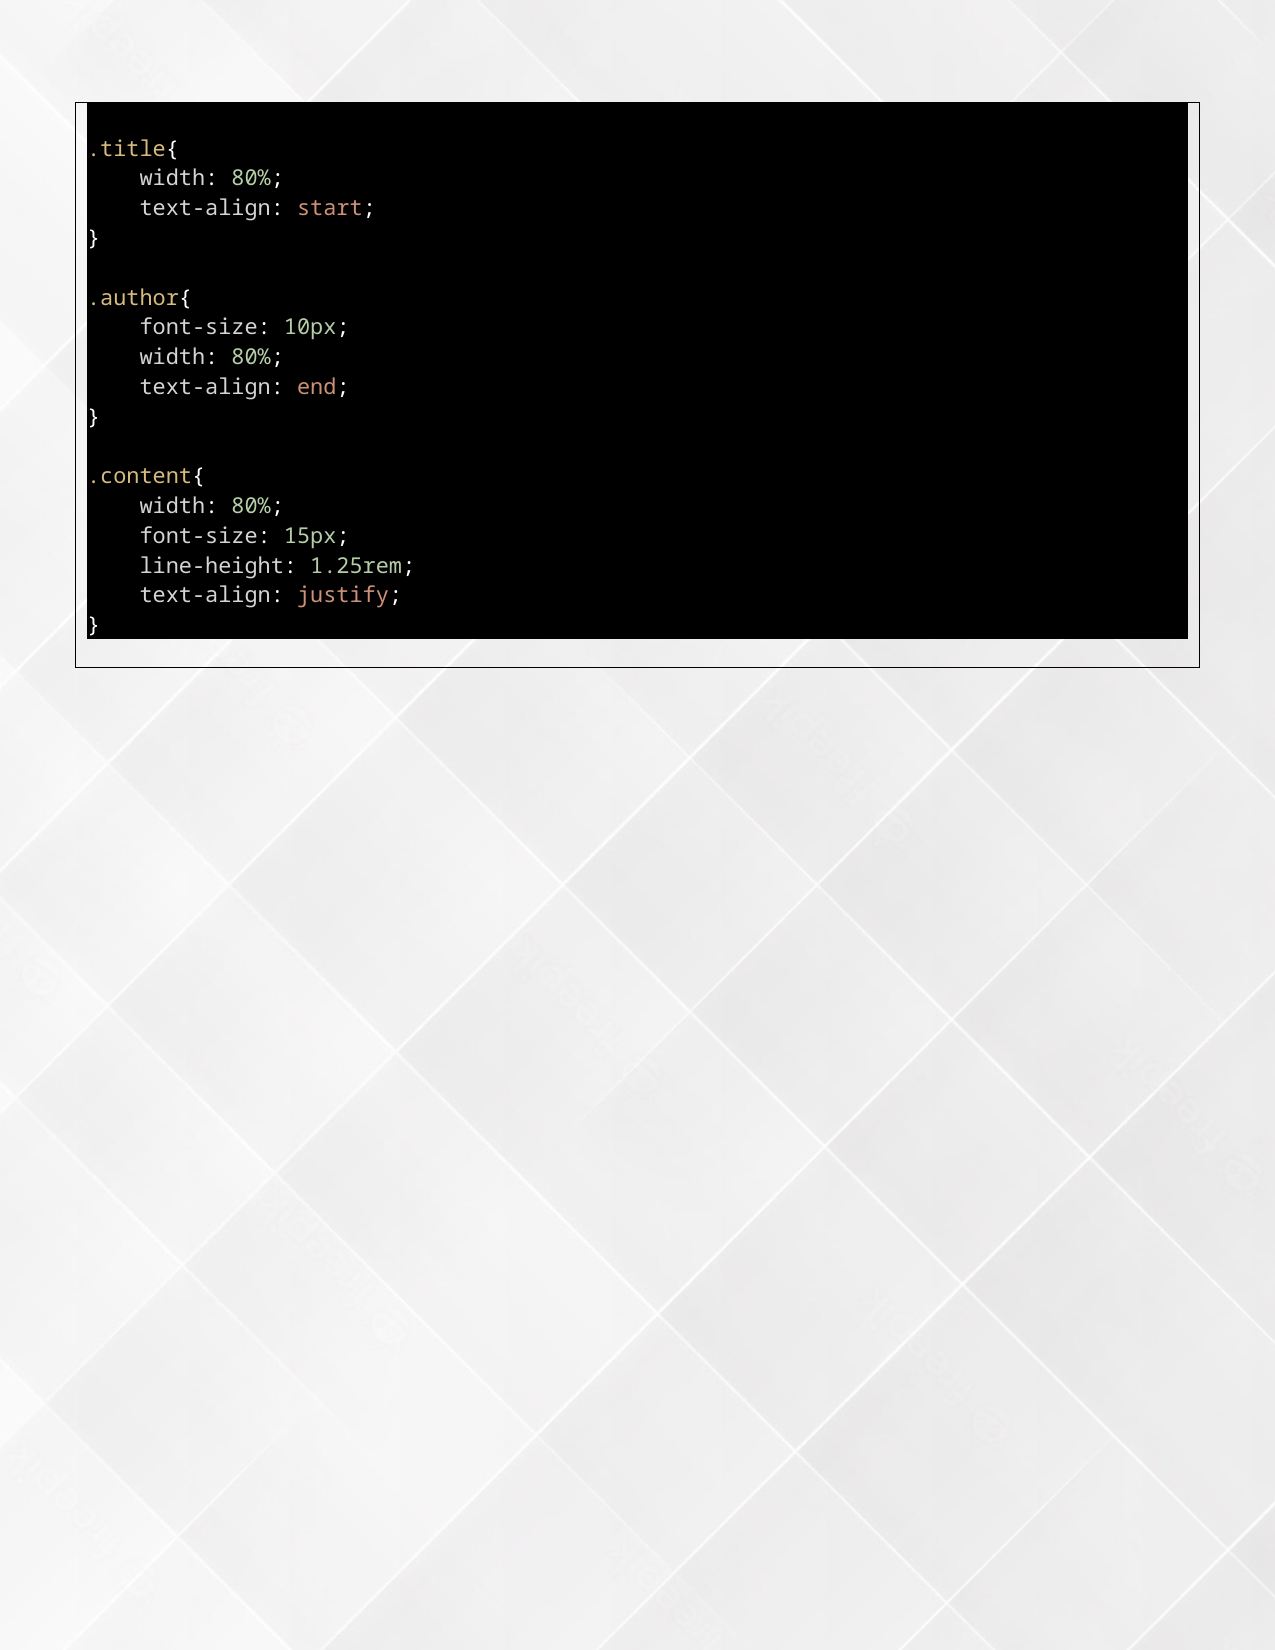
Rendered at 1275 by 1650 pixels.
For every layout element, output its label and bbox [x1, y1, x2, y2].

table_cell [76, 103, 1199, 667]
picture [0, 0, 1275, 1650]
